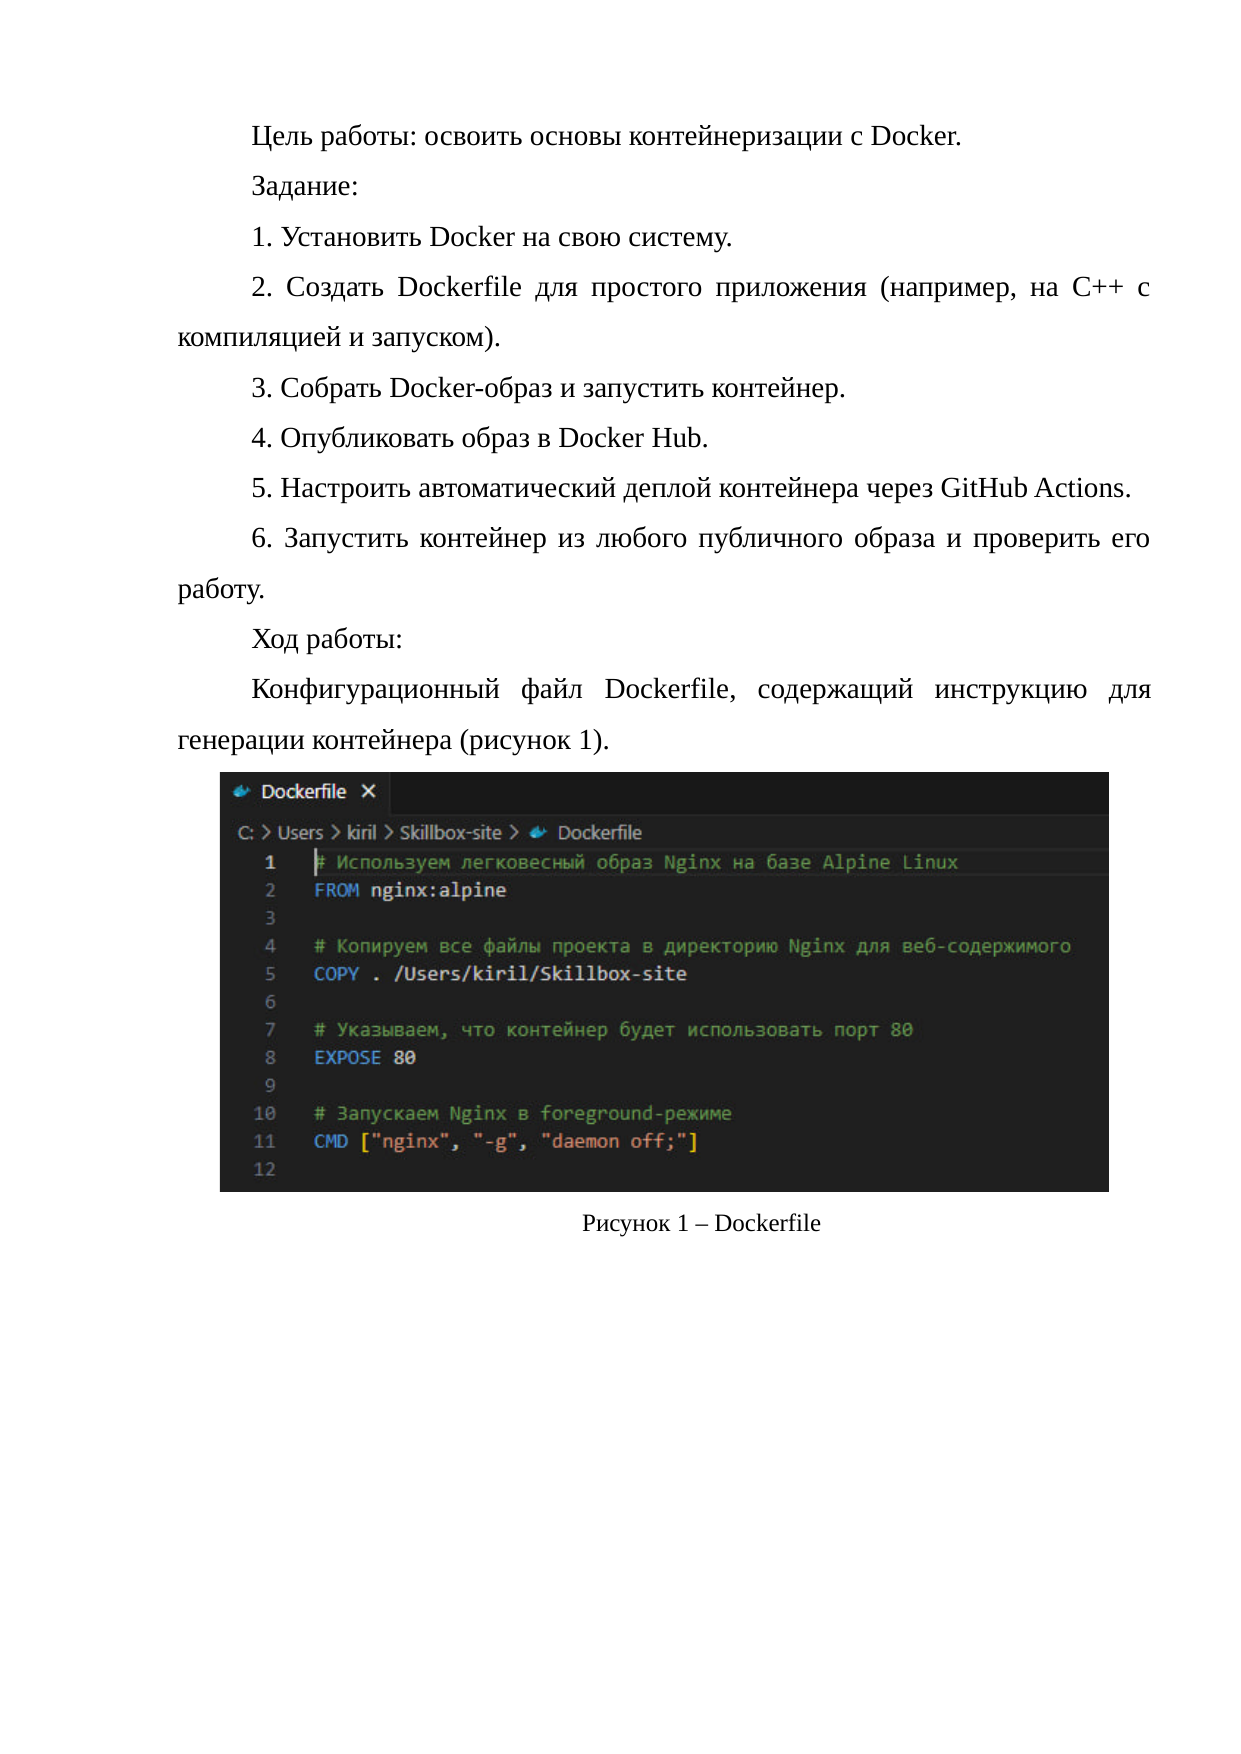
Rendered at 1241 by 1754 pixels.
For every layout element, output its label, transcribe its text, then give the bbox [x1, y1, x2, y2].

text 6. Запустить контейнер из любого публичного образа и проверить его работу. [177, 521, 1152, 604]
text Ход работы: [177, 621, 1152, 655]
text Конфигурационный файл Dockerfile, содержащий инструкцию для генерации контейнера (рисунок 1). [177, 672, 1152, 755]
text 5. Настроить автоматический деплой контейнера через GitHub Actions. [177, 470, 1152, 504]
text 4. Опубликовать образ в Docker Hub. [177, 420, 1152, 453]
text 1. Установить Docker на свою систему. [177, 219, 1152, 252]
text Рисунок 1 – Dockerfile [177, 1208, 1152, 1237]
text Задание: [177, 168, 1152, 202]
text 3. Собрать Docker-образ и запустить контейнер. [177, 370, 1152, 403]
text Цель работы: освоить основы контейнеризации с Docker. [177, 118, 1152, 152]
text 2. Создать Dockerfile для простого приложения (например, на C++ с компиляцией и запуском). [177, 269, 1152, 353]
picture [219, 772, 1109, 1192]
